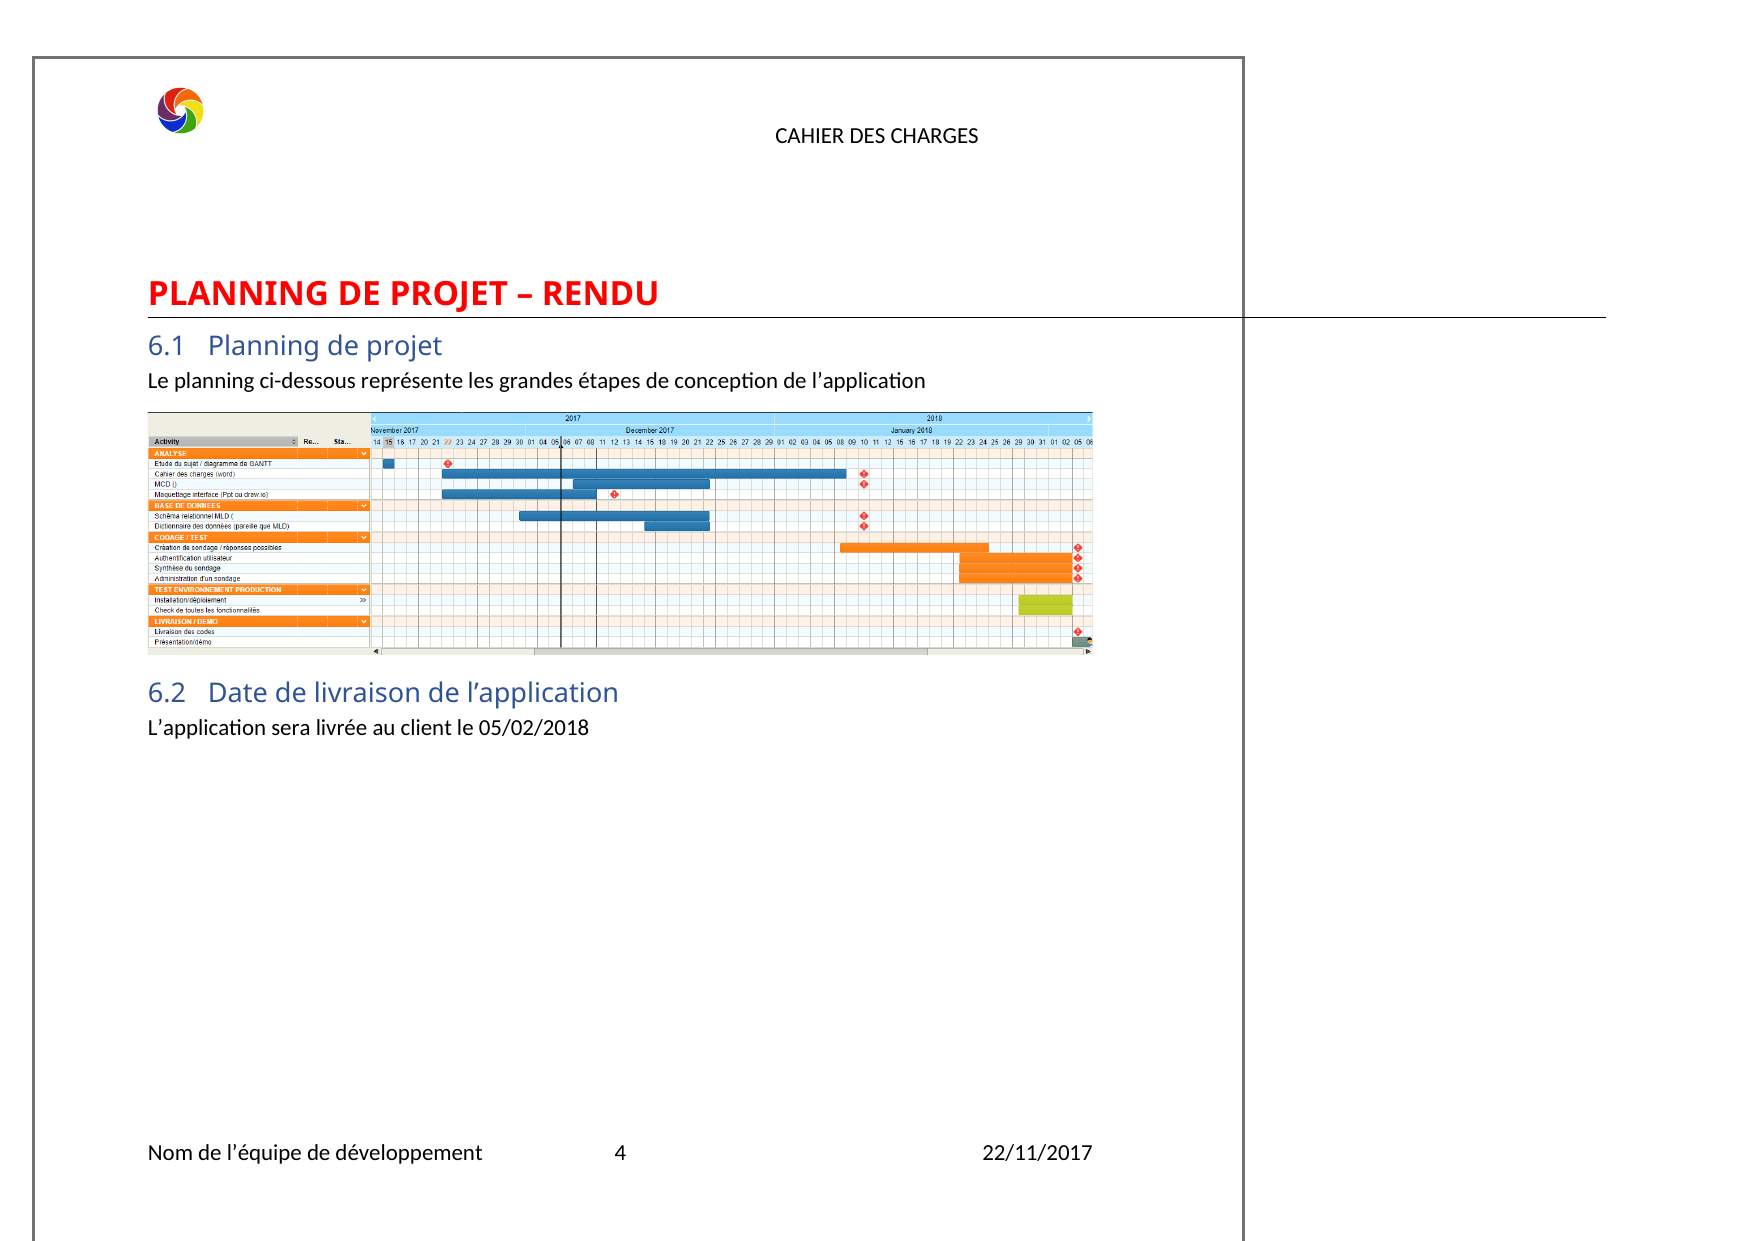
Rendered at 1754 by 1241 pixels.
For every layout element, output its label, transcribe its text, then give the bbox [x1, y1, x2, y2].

text L’application sera livrée au client le 05/02/2018 [148, 713, 1606, 741]
picture [147, 412, 1093, 655]
subtitle Planning de projet [148, 326, 1606, 363]
subtitle PLANNING DE PROJET – RENDU [148, 270, 1606, 317]
subtitle Date de livraison de l’application [148, 673, 1606, 710]
text Le planning ci-dessous représente les grandes étapes de conception de l’application [148, 366, 1606, 394]
picture [155, 85, 206, 136]
